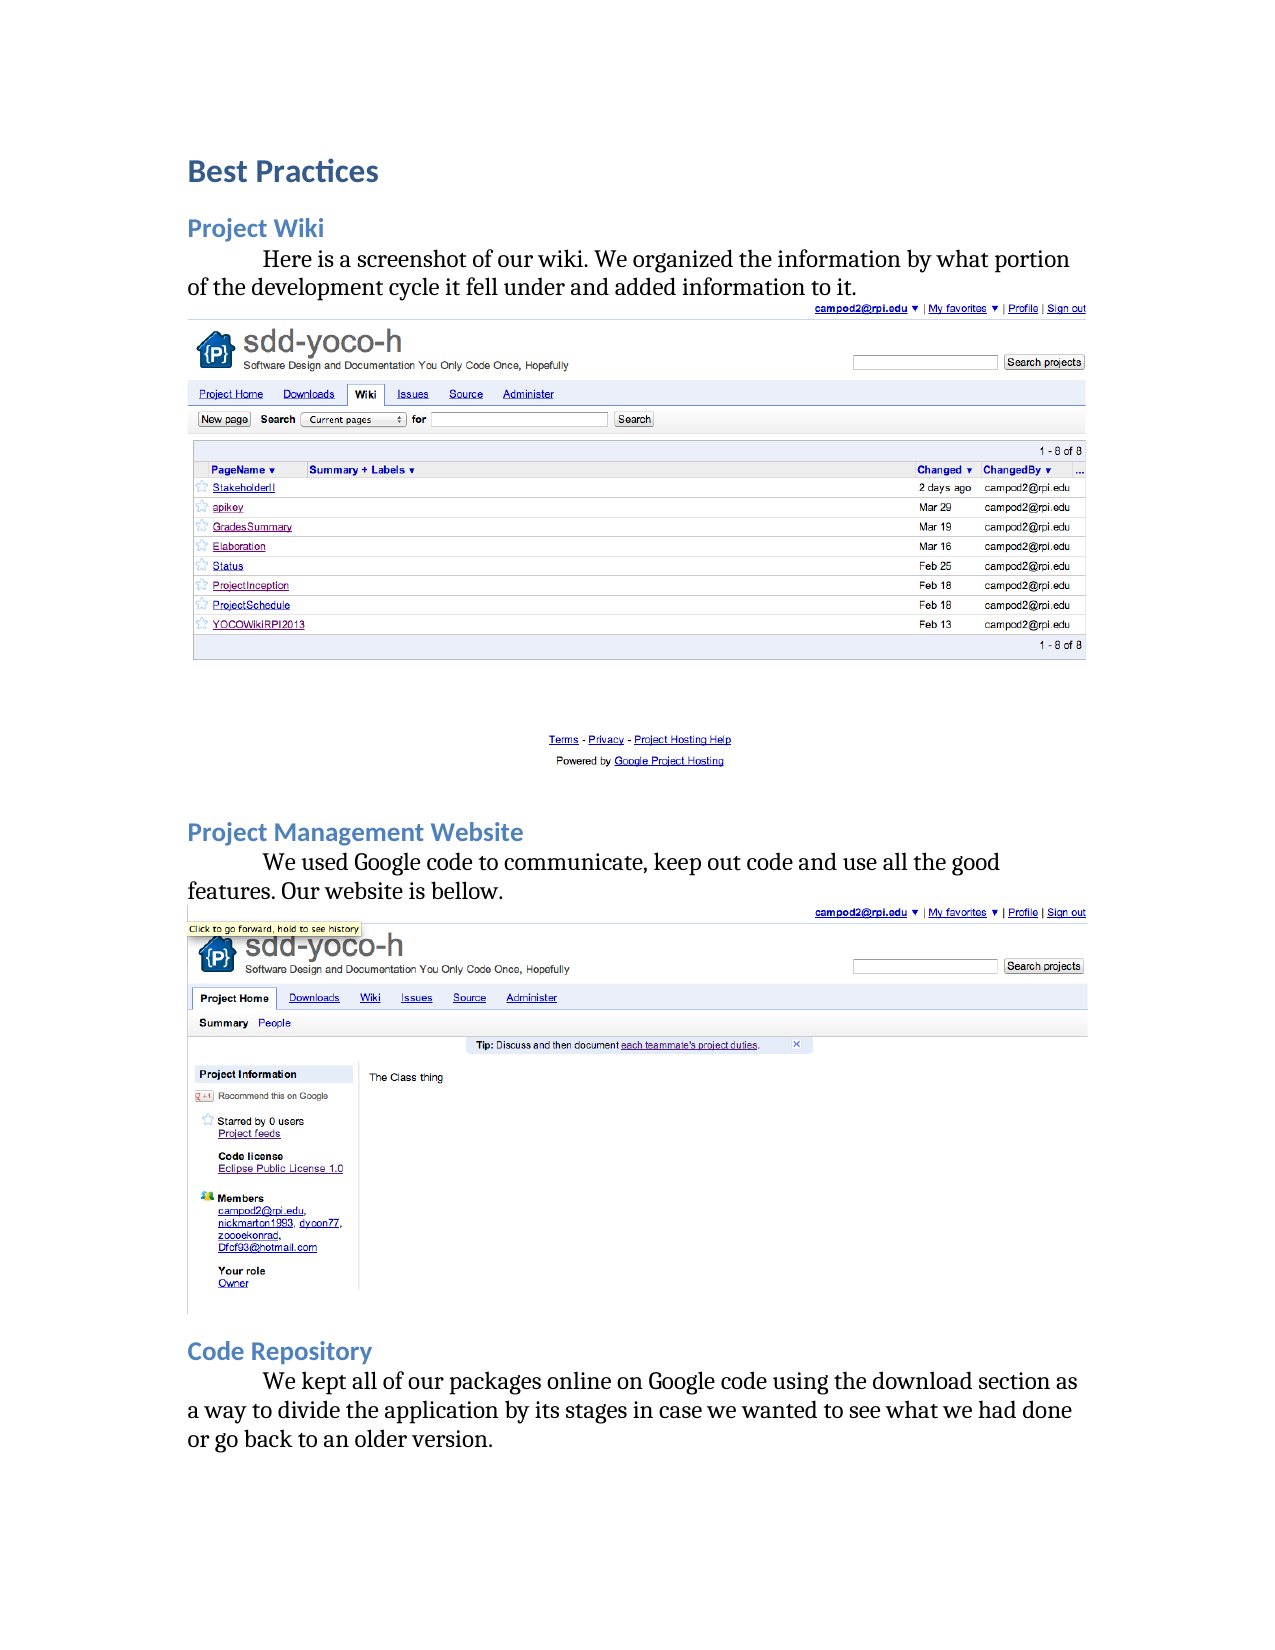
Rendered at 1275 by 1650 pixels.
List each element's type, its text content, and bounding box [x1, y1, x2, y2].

text Here is a screenshot of our wiki. We organized the information by what portion of the development cycle it fell under and added information to it. [187, 244, 1087, 302]
text We kept all of our packages online on Google code using the download section as a way to divide the application by its stages in case we wanted to see what we had done or go back to an older version. [187, 1367, 1087, 1453]
subtitle Best Practices [187, 150, 1087, 191]
subtitle Project Wiki [187, 212, 1087, 244]
text We used Google code to communicate, keep out code and use all the good features. Our website is bellow. [187, 848, 1087, 905]
picture [187, 302, 1086, 795]
subtitle Code Repository [187, 1334, 1087, 1367]
picture [187, 905, 1088, 1314]
subtitle Project Management Website [187, 815, 1087, 848]
